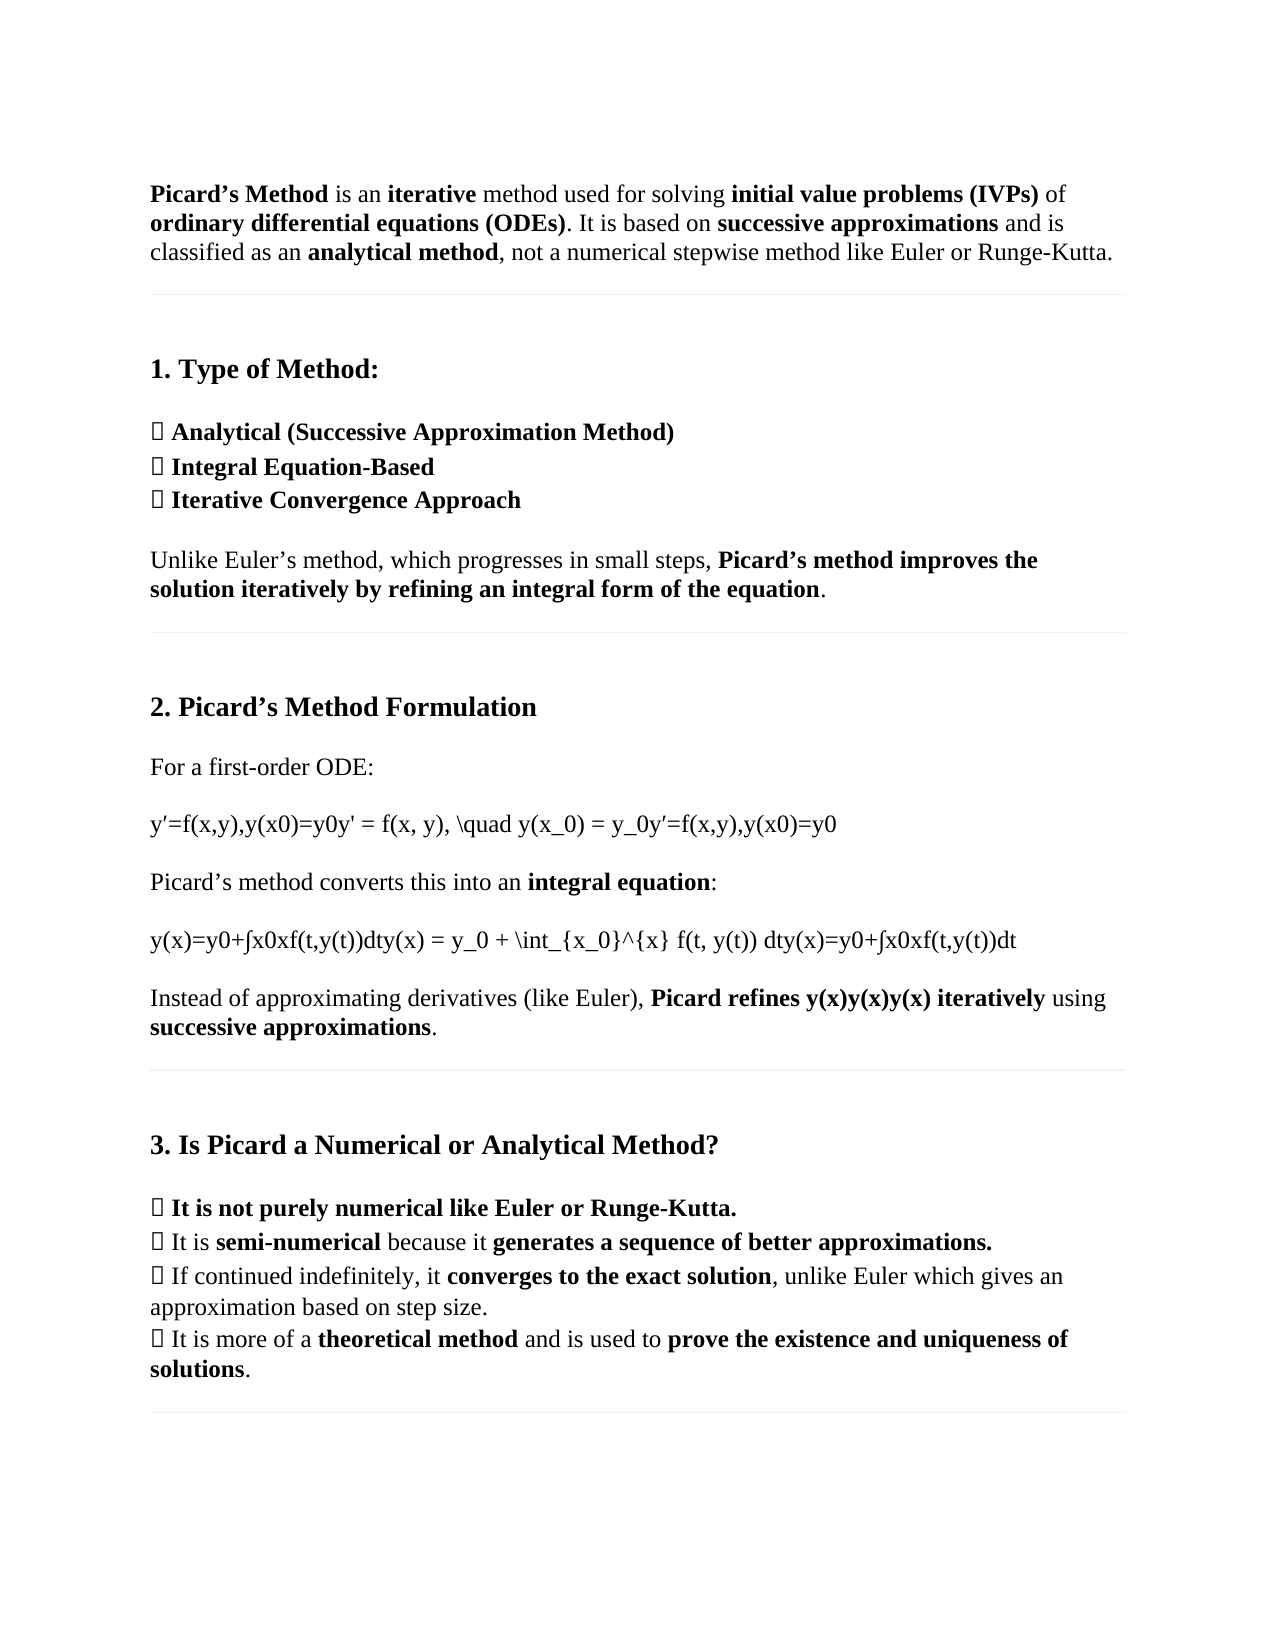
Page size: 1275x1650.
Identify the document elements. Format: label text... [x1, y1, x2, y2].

text ✅ Analytical (Successive Approximation Method) ✅ Integral Equation-Based ✅ Iterative Convergence Approach [150, 414, 1125, 516]
text 2. Picard’s Method Formulation [150, 690, 1125, 722]
text 3. Is Picard a Numerical or Analytical Method? [150, 1128, 1125, 1160]
text For a first-order ODE: [150, 752, 1125, 780]
text Unlike Euler’s method, which progresses in small steps, Picard’s method improves the solution iteratively by refining an integral form of the equation. [150, 545, 1125, 603]
text y′=f(x,y),y(x0)=y0y' = f(x, y), \quad y(x_0) = y_0y′=f(x,y),y(x0​)=y0​ [150, 809, 1125, 838]
text 1. Type of Method: [150, 352, 1125, 385]
text 🔹 It is not purely numerical like Euler or Runge-Kutta. 🔹 It is semi-numerical because it generates a sequence of better approximations. 🔹 If continued indefinitely, it converges to the exact solution, unlike Euler which gives an approximation based on step size. 🔹 It is more of a theoretical method and is used to prove the existence and uniqueness of solutions. [150, 1189, 1125, 1383]
text Picard’s method converts this into an integral equation: [150, 867, 1125, 896]
text Instead of approximating derivatives (like Euler), Picard refines y(x)y(x)y(x) iteratively using successive approximations. [150, 983, 1125, 1041]
text Picard’s Method is an iterative method used for solving initial value problems (IVPs) of ordinary differential equations (ODEs). It is based on successive approximations and is classified as an analytical method, not a numerical stepwise method like Euler or Runge-Kutta. [150, 179, 1125, 265]
text y(x)=y0+∫x0xf(t,y(t))dty(x) = y_0 + \int_{x_0}^{x} f(t, y(t)) dty(x)=y0​+∫x0​x​f(t,y(t))dt [150, 925, 1125, 954]
